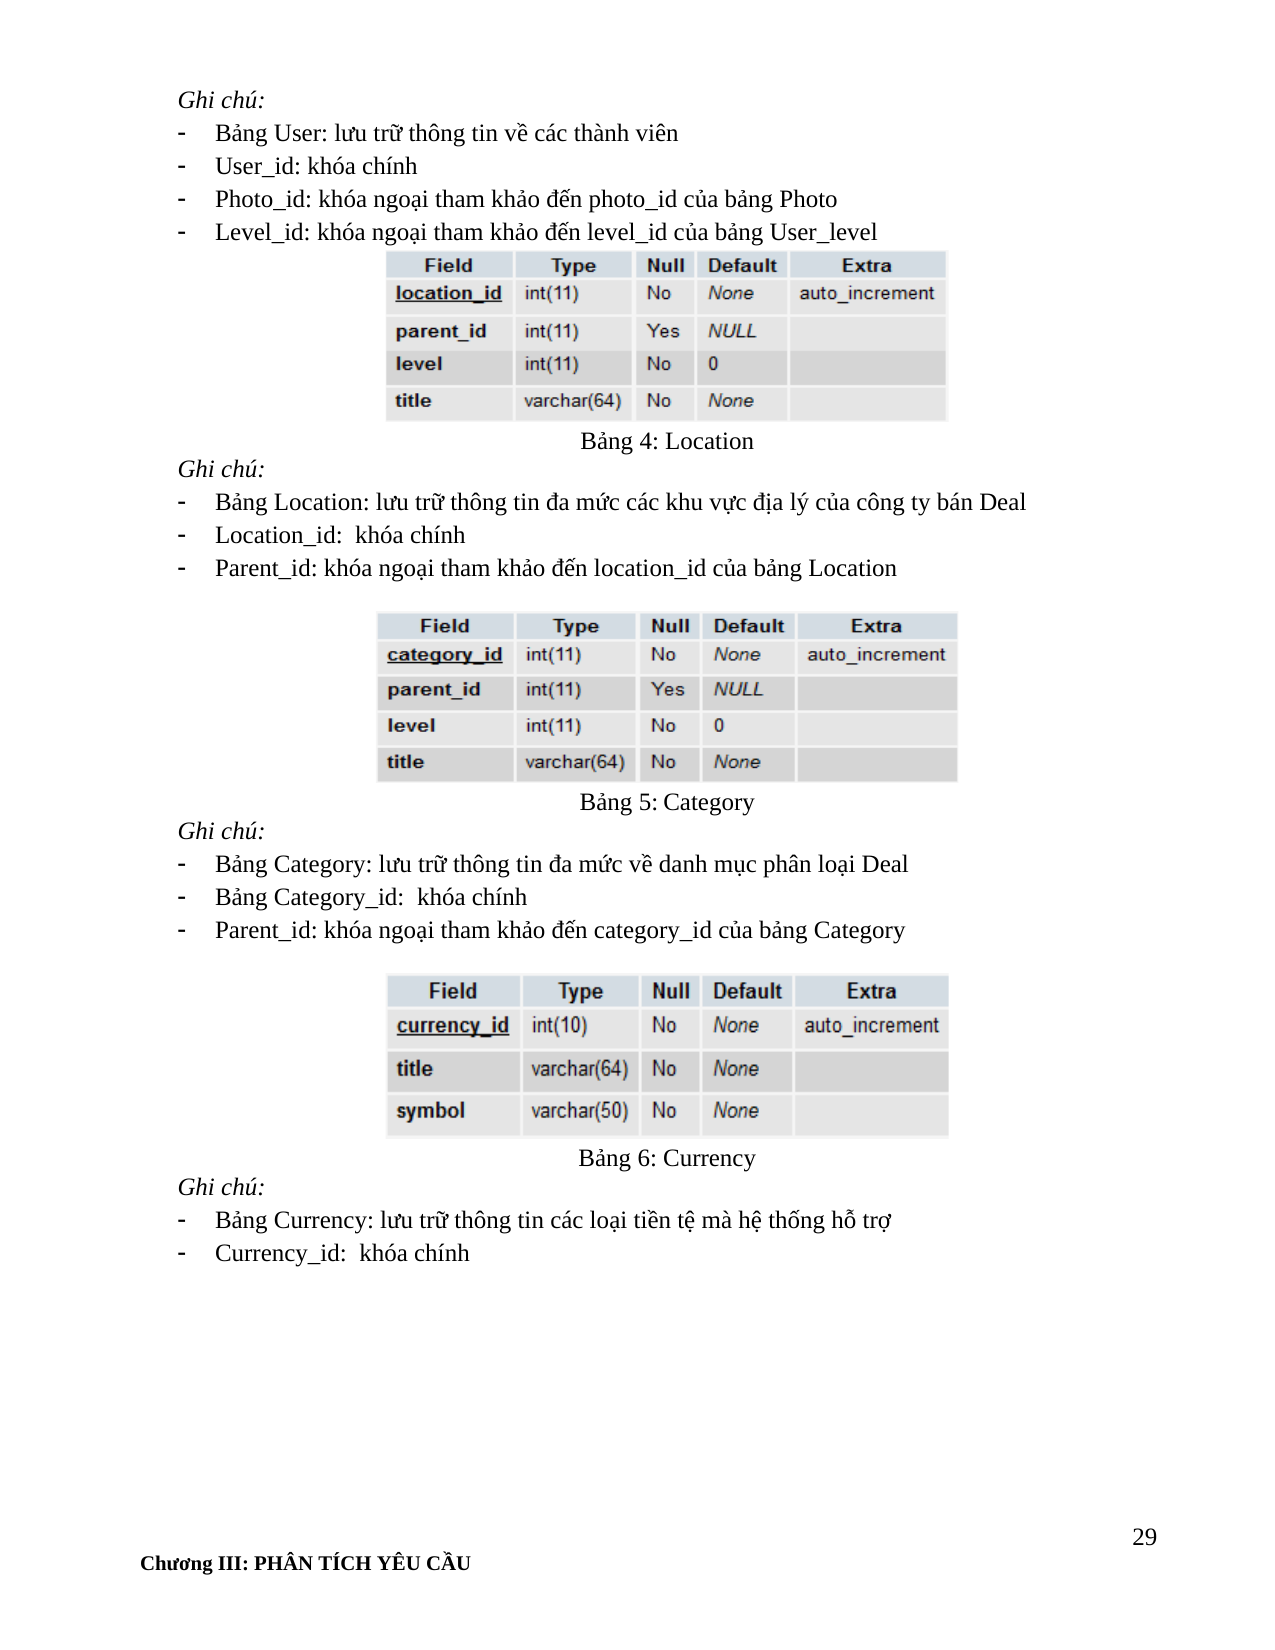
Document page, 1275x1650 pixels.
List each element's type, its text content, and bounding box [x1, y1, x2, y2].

list Currency_id: khóa chính [177, 1238, 1157, 1267]
text Ghi chú: [177, 85, 1157, 114]
text Ghi chú: [177, 816, 1157, 845]
text Bảng 4: Location [177, 426, 1157, 454]
list Parent_id: khóa ngoại tham khảo đến category_id của bảng Category [177, 915, 1157, 944]
list Bảng User: lưu trữ thông tin về các thành viên [177, 118, 1157, 147]
list User_id: khóa chính [177, 151, 1157, 180]
list Location_id: khóa chính [177, 521, 1157, 549]
picture [375, 611, 959, 783]
list Bảng Category: lưu trữ thông tin đa mức về danh mục phân loại Deal [177, 849, 1157, 878]
list Bảng Location: lưu trữ thông tin đa mức các khu vực địa lý của công ty bán Deal [177, 487, 1157, 516]
list Photo_id: khóa ngoại tham khảo đến photo_id của bảng Photo [177, 184, 1157, 213]
text Ghi chú: [177, 1172, 1157, 1201]
list Parent_id: khóa ngoại tham khảo đến location_id của bảng Location [177, 553, 1157, 582]
text Bảng 5: Category [177, 787, 1157, 816]
text Ghi chú: [177, 454, 1157, 483]
list Bảng Currency: lưu trữ thông tin các loại tiền tệ mà hệ thống hỗ trợ [177, 1205, 1157, 1233]
picture [385, 973, 949, 1139]
text Bảng 6: Currency [177, 1143, 1157, 1172]
list Bảng Category_id: khóa chính [177, 882, 1157, 911]
list Level_id: khóa ngoại tham khảo đến level_id của bảng User_level [177, 217, 1157, 246]
picture [385, 250, 949, 422]
